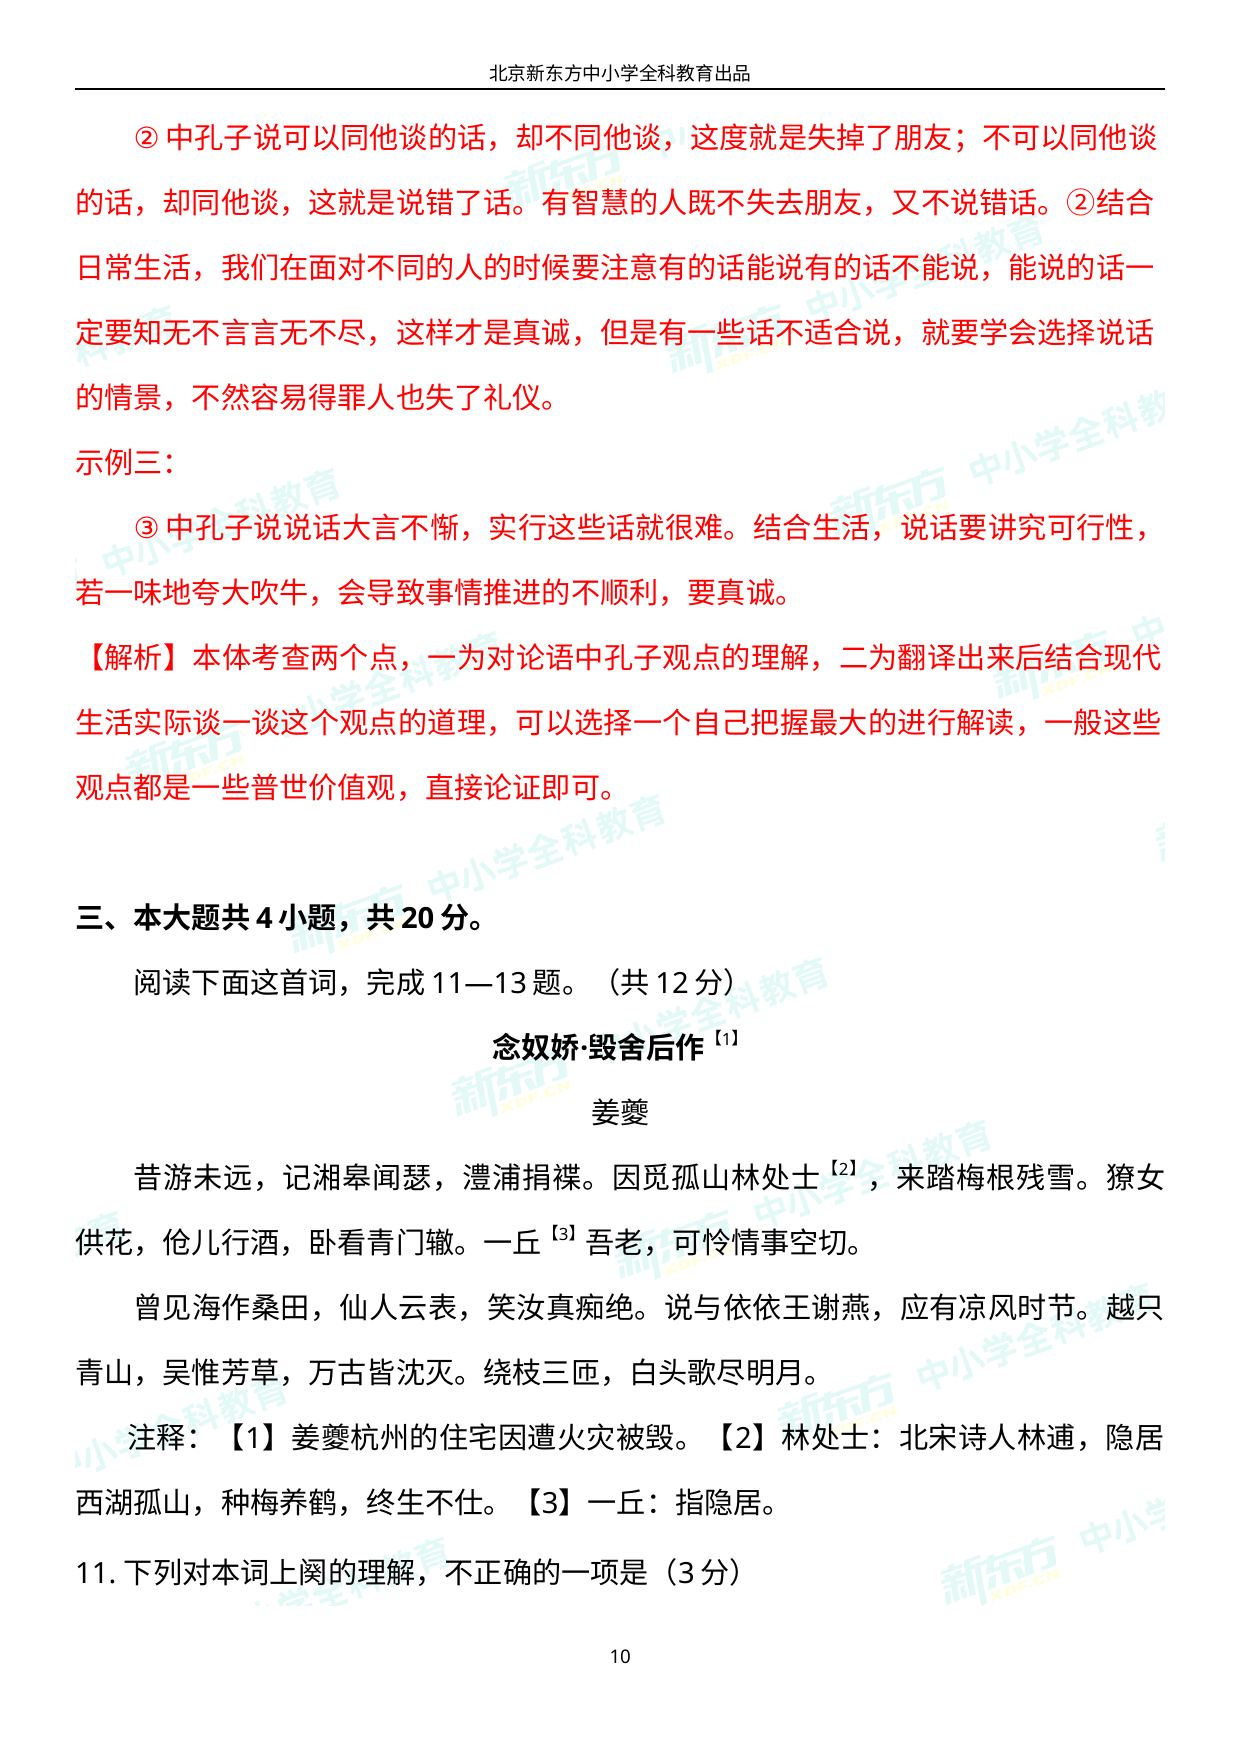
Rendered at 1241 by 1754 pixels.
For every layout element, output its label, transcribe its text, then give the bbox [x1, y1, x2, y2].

text 【解析】本体考查两个点，一为对论语中孔子观点的理解，二为翻译出来后结合现代生活实际谈一谈这个观点的道理，可以选择一个自己把握最大的进行解读，一般这些观点都是一些普世价值观，直接论证即可。 [75, 623, 1165, 818]
text 注释：【1】姜夔杭州的住宅因遭火灾被毁。【2】林处士：北宋诗人林逋，隐居西湖孤山，种梅养鹤，终生不仕。【3】一丘：指隐居。 [75, 1403, 1165, 1533]
text 阅读下面这首词，完成11—13题。（共12分） [75, 948, 1165, 1013]
text 姜夔 [75, 1078, 1165, 1143]
text 念奴娇·毁舍后作【1】 [75, 1013, 1165, 1078]
text 示例三： [75, 428, 1165, 493]
text 昔游未远，记湘皋闻瑟，澧浦捐褋。因觅孤山林处士【2】，来踏梅根残雪。獠女供花，伧儿行酒，卧看青门辙。一丘【3】吾老，可怜情事空切。 [75, 1143, 1165, 1273]
text 曾见海作桑田，仙人云表，笑汝真痴绝。说与依依王谢燕，应有凉风时节。越只青山，吴惟芳草，万古皆沈灭。绕枝三匝，白头歌尽明月。 [75, 1273, 1165, 1403]
text ②中孔子说可以同他谈的话，却不同他谈，这度就是失掉了朋友；不可以同他谈的话，却同他谈，这就是说错了话。有智慧的人既不失去朋友，又不说错话。②结合日常生活，我们在面对不同的人的时候要注意有的话能说有的话不能说，能说的话一定要知无不言言无不尽，这样才是真诚，但是有一些话不适合说，就要学会选择说话的情景，不然容易得罪人也失了礼仪。 [75, 103, 1165, 428]
text 11. 下列对本词上阕的理解，不正确的一项是（3分） [75, 1533, 1165, 1598]
text 三、本大题共4小题，共20分。 [75, 883, 1165, 948]
text ③中孔子说说话大言不惭，实行这些话就很难。结合生活，说话要讲究可行性，若一味地夸大吹牛，会导致事情推进的不顺利，要真诚。 [75, 493, 1165, 623]
